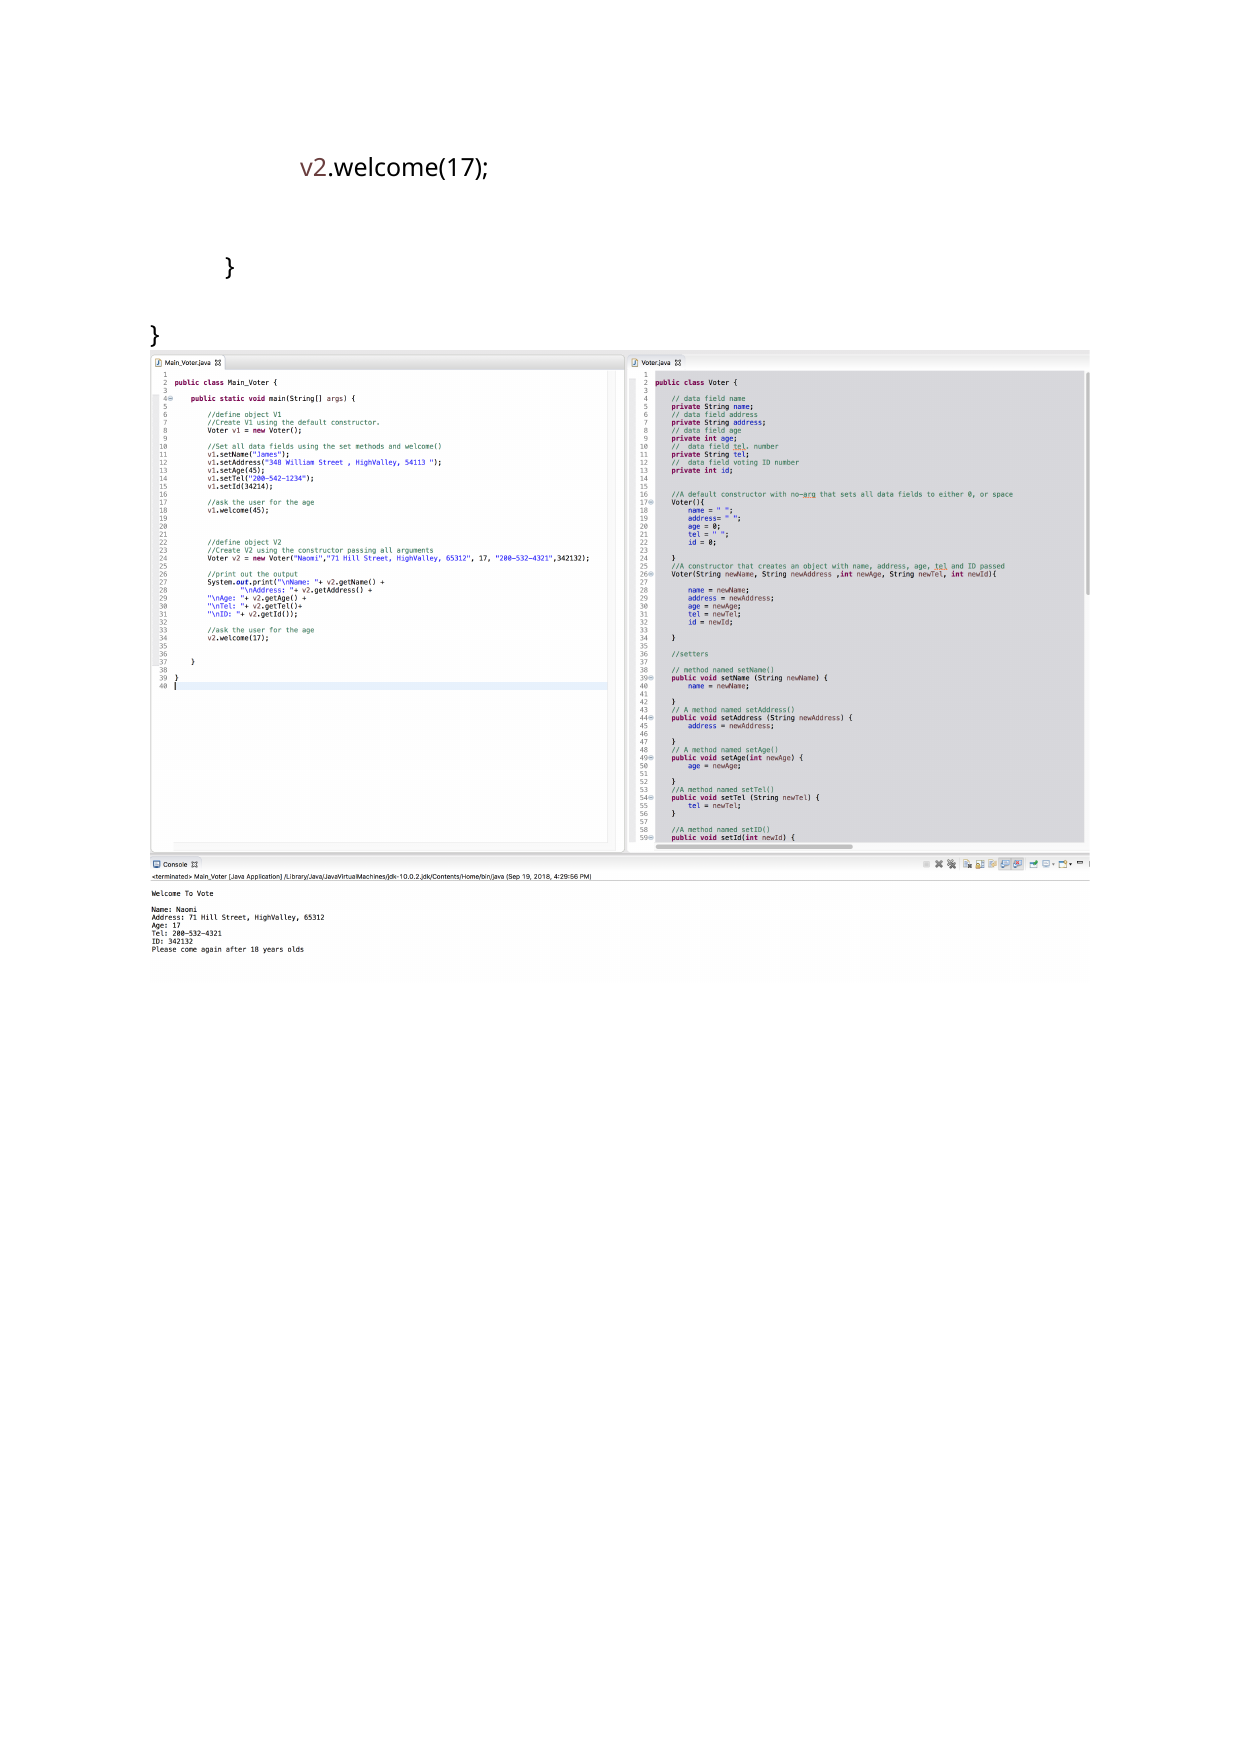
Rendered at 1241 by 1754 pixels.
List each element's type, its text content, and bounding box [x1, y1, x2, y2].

text v2.welcome(17); [150, 150, 1090, 184]
text } [150, 317, 1090, 350]
picture [150, 350, 1090, 983]
text } [150, 249, 1090, 283]
